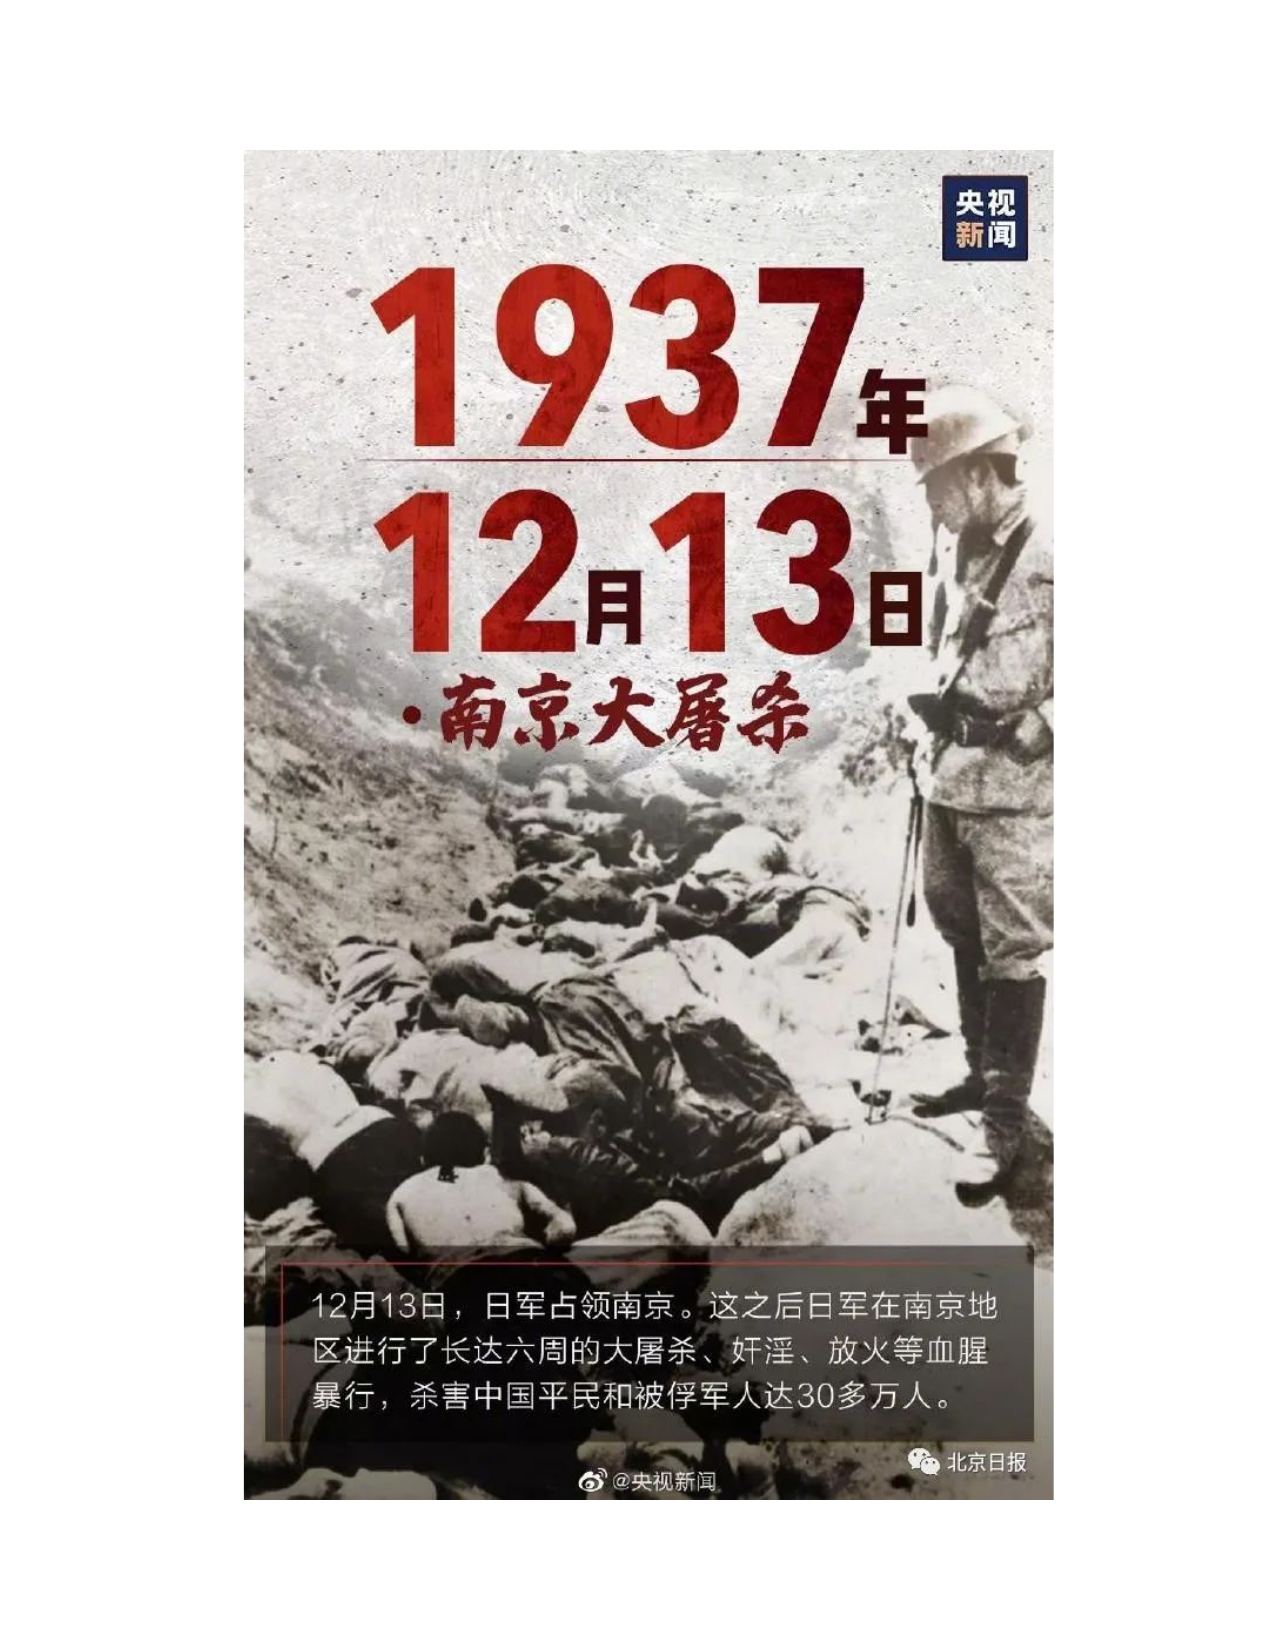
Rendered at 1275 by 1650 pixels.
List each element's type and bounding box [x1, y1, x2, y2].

picture [243, 150, 1054, 1500]
